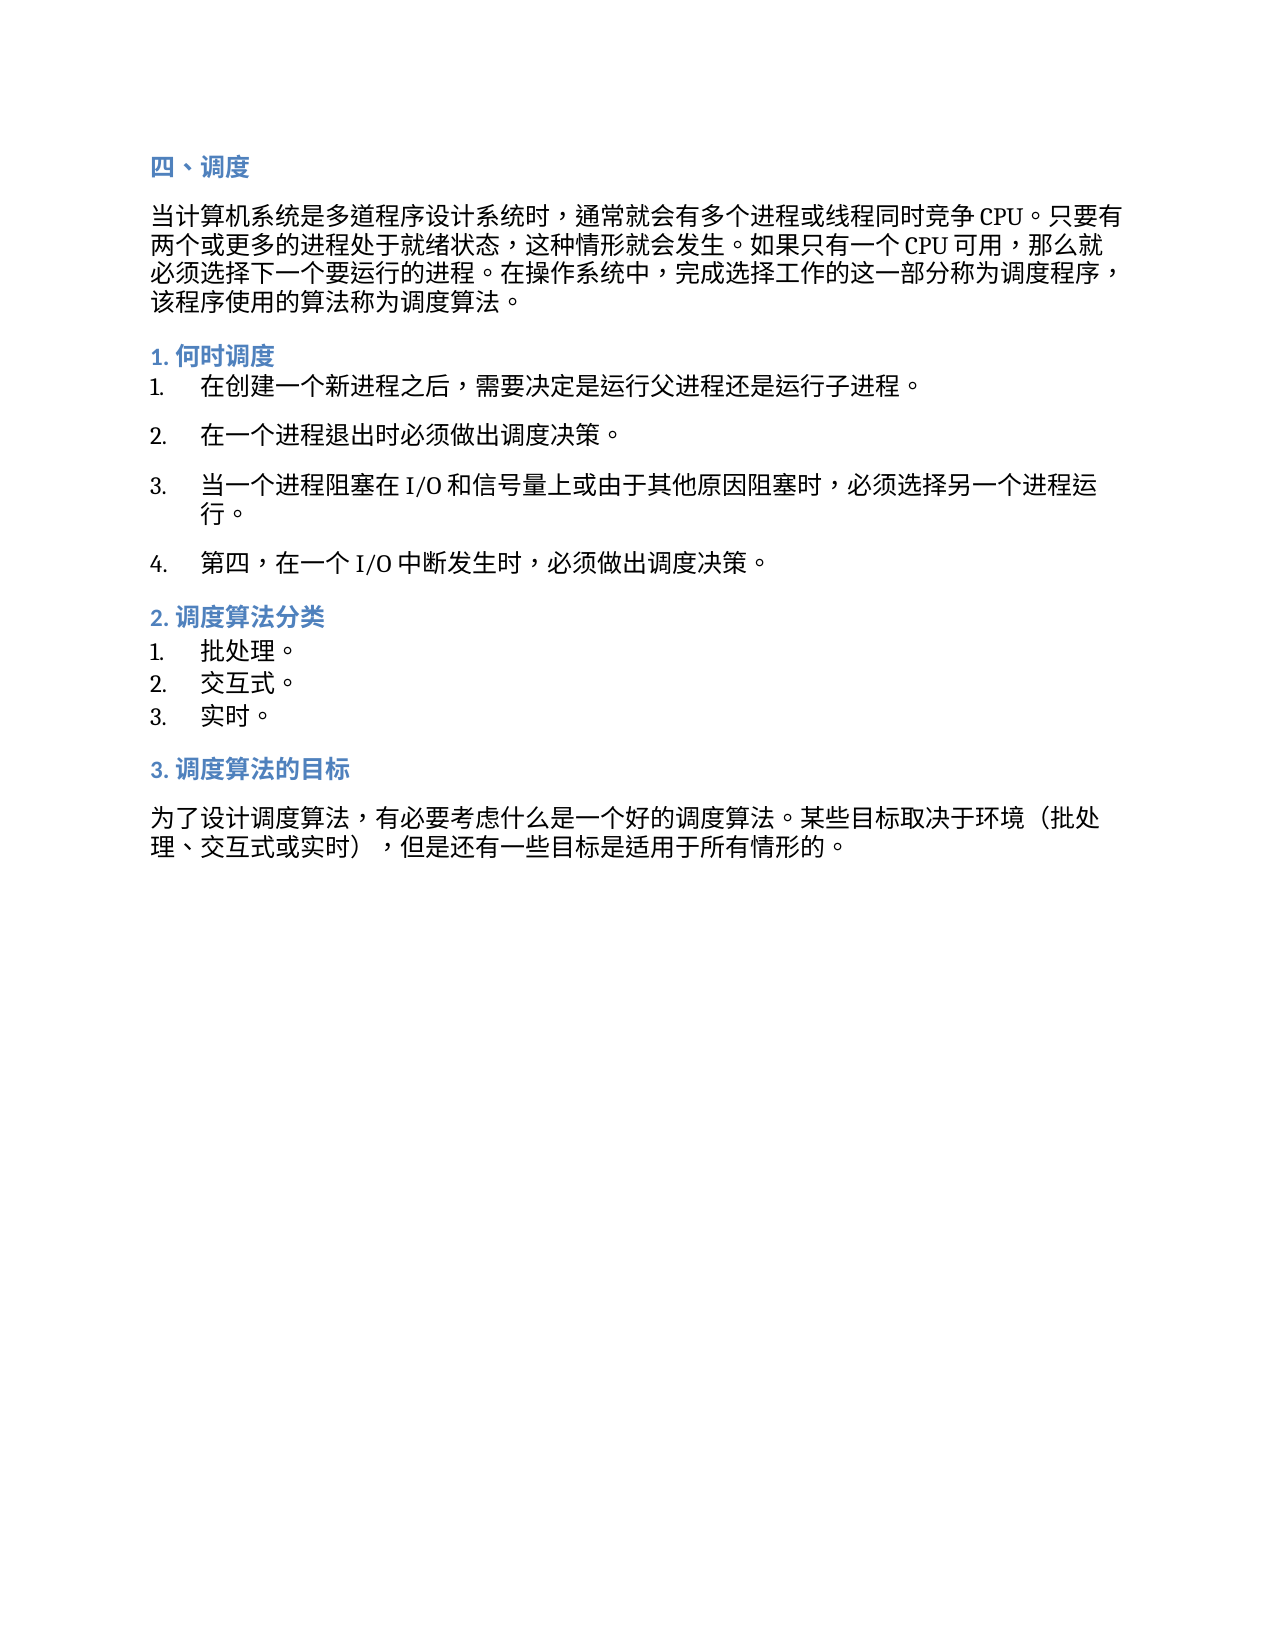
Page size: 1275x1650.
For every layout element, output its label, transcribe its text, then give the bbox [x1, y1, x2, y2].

list 交互式。 [150, 670, 1125, 699]
subtitle 四、调度 [150, 150, 1125, 184]
subtitle 2. 调度算法分类 [150, 600, 1125, 634]
list 在创建一个新进程之后，需要决定是运行父进程还是运行子进程。 [150, 373, 1125, 401]
list 第四，在一个 I/O 中断发生时，必须做出调度决策。 [150, 550, 1125, 579]
list 实时。 [150, 703, 1125, 731]
text 当计算机系统是多道程序设计系统时，通常就会有多个进程或线程同时竞争CPU。只要有两个或更多的进程处于就绪状态，这种情形就会发生。如果只有一个CPU可用，那么就必须选择下一个要运行的进程。在操作系统中，完成选择工作的这一部分称为调度程序，该程序使用的算法称为调度算法。 [150, 203, 1125, 318]
text 为了设计调度算法，有必要考虑什么是一个好的调度算法。某些目标取决于环境（批处理、交互式或实时），但是还有一些目标是适用于所有情形的。 [150, 805, 1125, 862]
list 批处理。 [150, 638, 1125, 666]
list 当一个进程阻塞在 I/O 和信号量上或由于其他原因阻塞时，必须选择另一个进程运行。 [150, 472, 1125, 529]
subtitle 3. 调度算法的目标 [150, 752, 1125, 786]
list 在一个进程退出时必须做出调度决策。 [150, 422, 1125, 451]
subtitle 1. 何时调度 [150, 339, 1125, 373]
